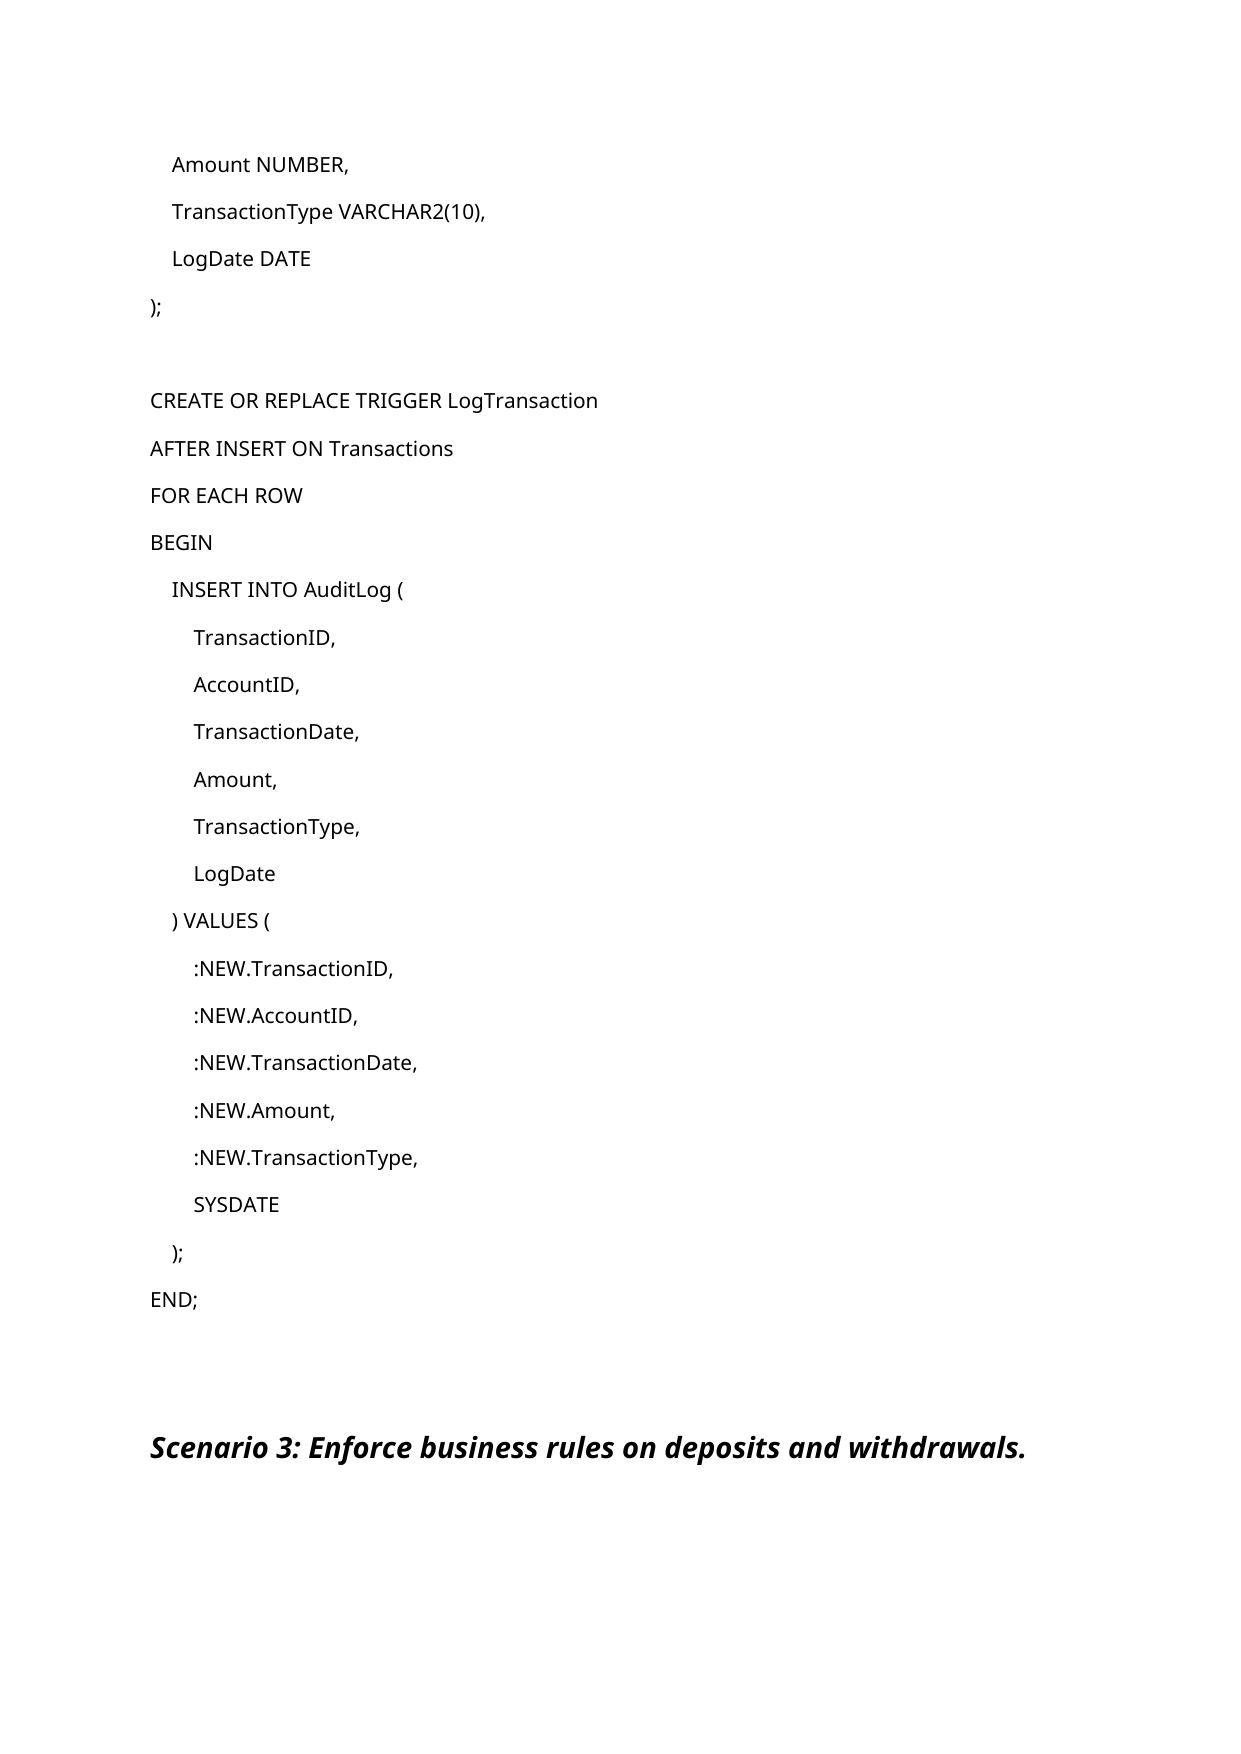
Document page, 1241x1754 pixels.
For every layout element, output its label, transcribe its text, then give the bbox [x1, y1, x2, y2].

text :NEW.AccountID, [150, 1001, 1090, 1030]
text CREATE OR REPLACE TRIGGER LogTransaction [150, 386, 1090, 415]
text FOR EACH ROW [150, 481, 1090, 509]
text :NEW.TransactionDate, [150, 1048, 1090, 1077]
text Amount, [150, 765, 1090, 793]
text TransactionType VARCHAR2(10), [150, 197, 1090, 226]
text AccountID, [150, 670, 1090, 699]
text TransactionID, [150, 623, 1090, 651]
text AFTER INSERT ON Transactions [150, 434, 1090, 462]
text ); [150, 1238, 1090, 1266]
text ); [150, 292, 1090, 320]
text Amount NUMBER, [150, 150, 1090, 178]
text :NEW.Amount, [150, 1096, 1090, 1124]
text INSERT INTO AuditLog ( [150, 576, 1090, 604]
text LogDate [150, 859, 1090, 888]
text ) VALUES ( [150, 907, 1090, 935]
text Scenario 3: Enforce business rules on deposits and withdrawals. [150, 1427, 1090, 1467]
text BEGIN [150, 528, 1090, 557]
text :NEW.TransactionID, [150, 954, 1090, 982]
text LogDate DATE [150, 244, 1090, 273]
text SYSDATE [150, 1190, 1090, 1219]
text END; [150, 1285, 1090, 1313]
text TransactionType, [150, 812, 1090, 841]
text TransactionDate, [150, 717, 1090, 746]
text :NEW.TransactionType, [150, 1143, 1090, 1172]
